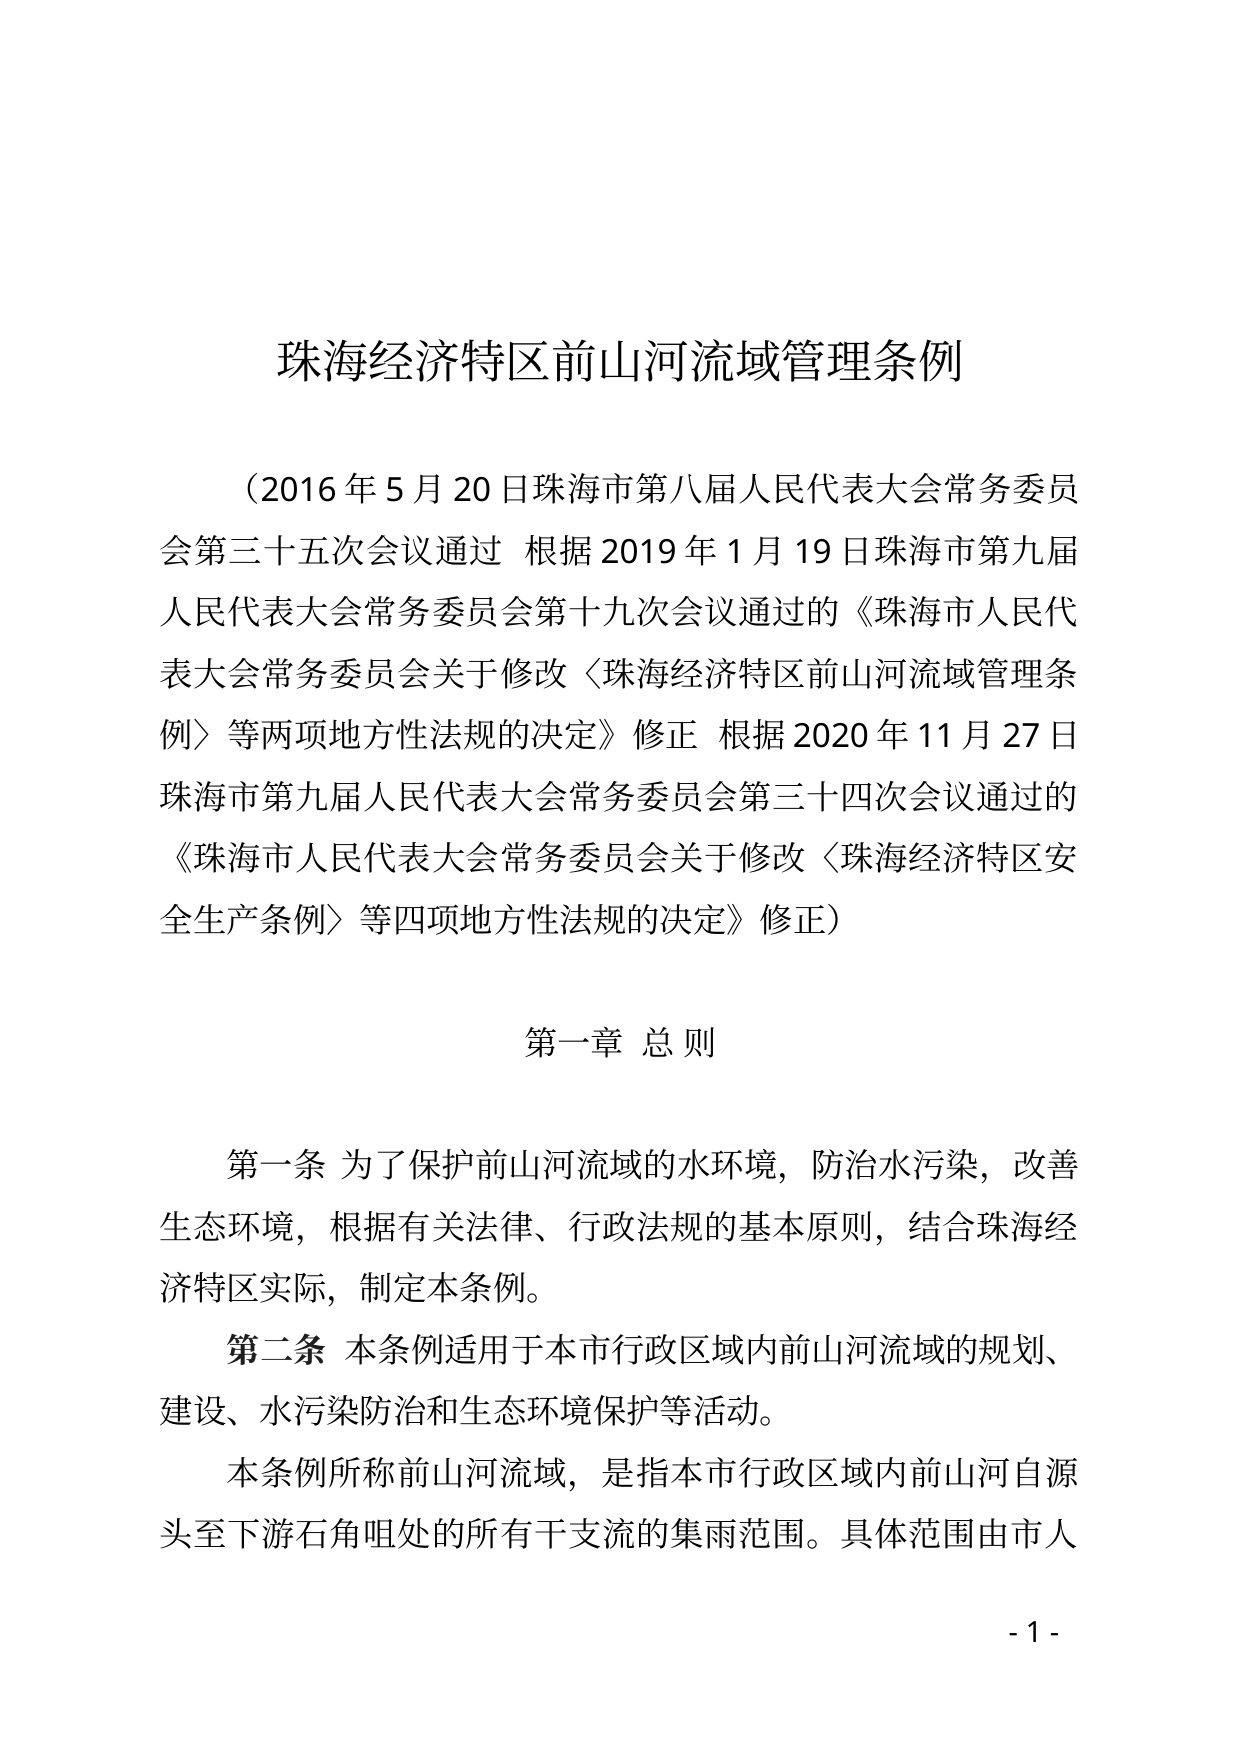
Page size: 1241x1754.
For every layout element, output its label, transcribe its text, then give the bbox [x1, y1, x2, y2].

text （2016年5月20日珠海市第八届人民代表大会常务委员会第三十五次会议通过 根据2019年1月19日珠海市第九届人民代表大会常务委员会第十九次会议通过的《珠海市人民代表大会常务委员会关于修改〈珠海经济特区前山河流域管理条例〉等两项地方性法规的决定》修正 根据2020年11月27日珠海市第九届人民代表大会常务委员会第三十四次会议通过的《珠海市人民代表大会常务委员会关于修改〈珠海经济特区安全生产条例〉等四项地方性法规的决定》修正） [159, 453, 1081, 944]
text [159, 1436, 1081, 1559]
text 第一条 为了保护前山河流域的水环境，防治水污染，改善生态环境，根据有关法律、行政法规的基本原则，结合珠海经济特区实际，制定本条例。 [159, 1129, 1081, 1313]
text 珠海经济特区前山河流域管理条例 [159, 330, 1081, 391]
text 第二条 本条例适用于本市行政区域内前山河流域的规划、建设、水污染防治和生态环境保护等活动。 [159, 1313, 1081, 1436]
text 第一章 总 则 [159, 1006, 1081, 1067]
